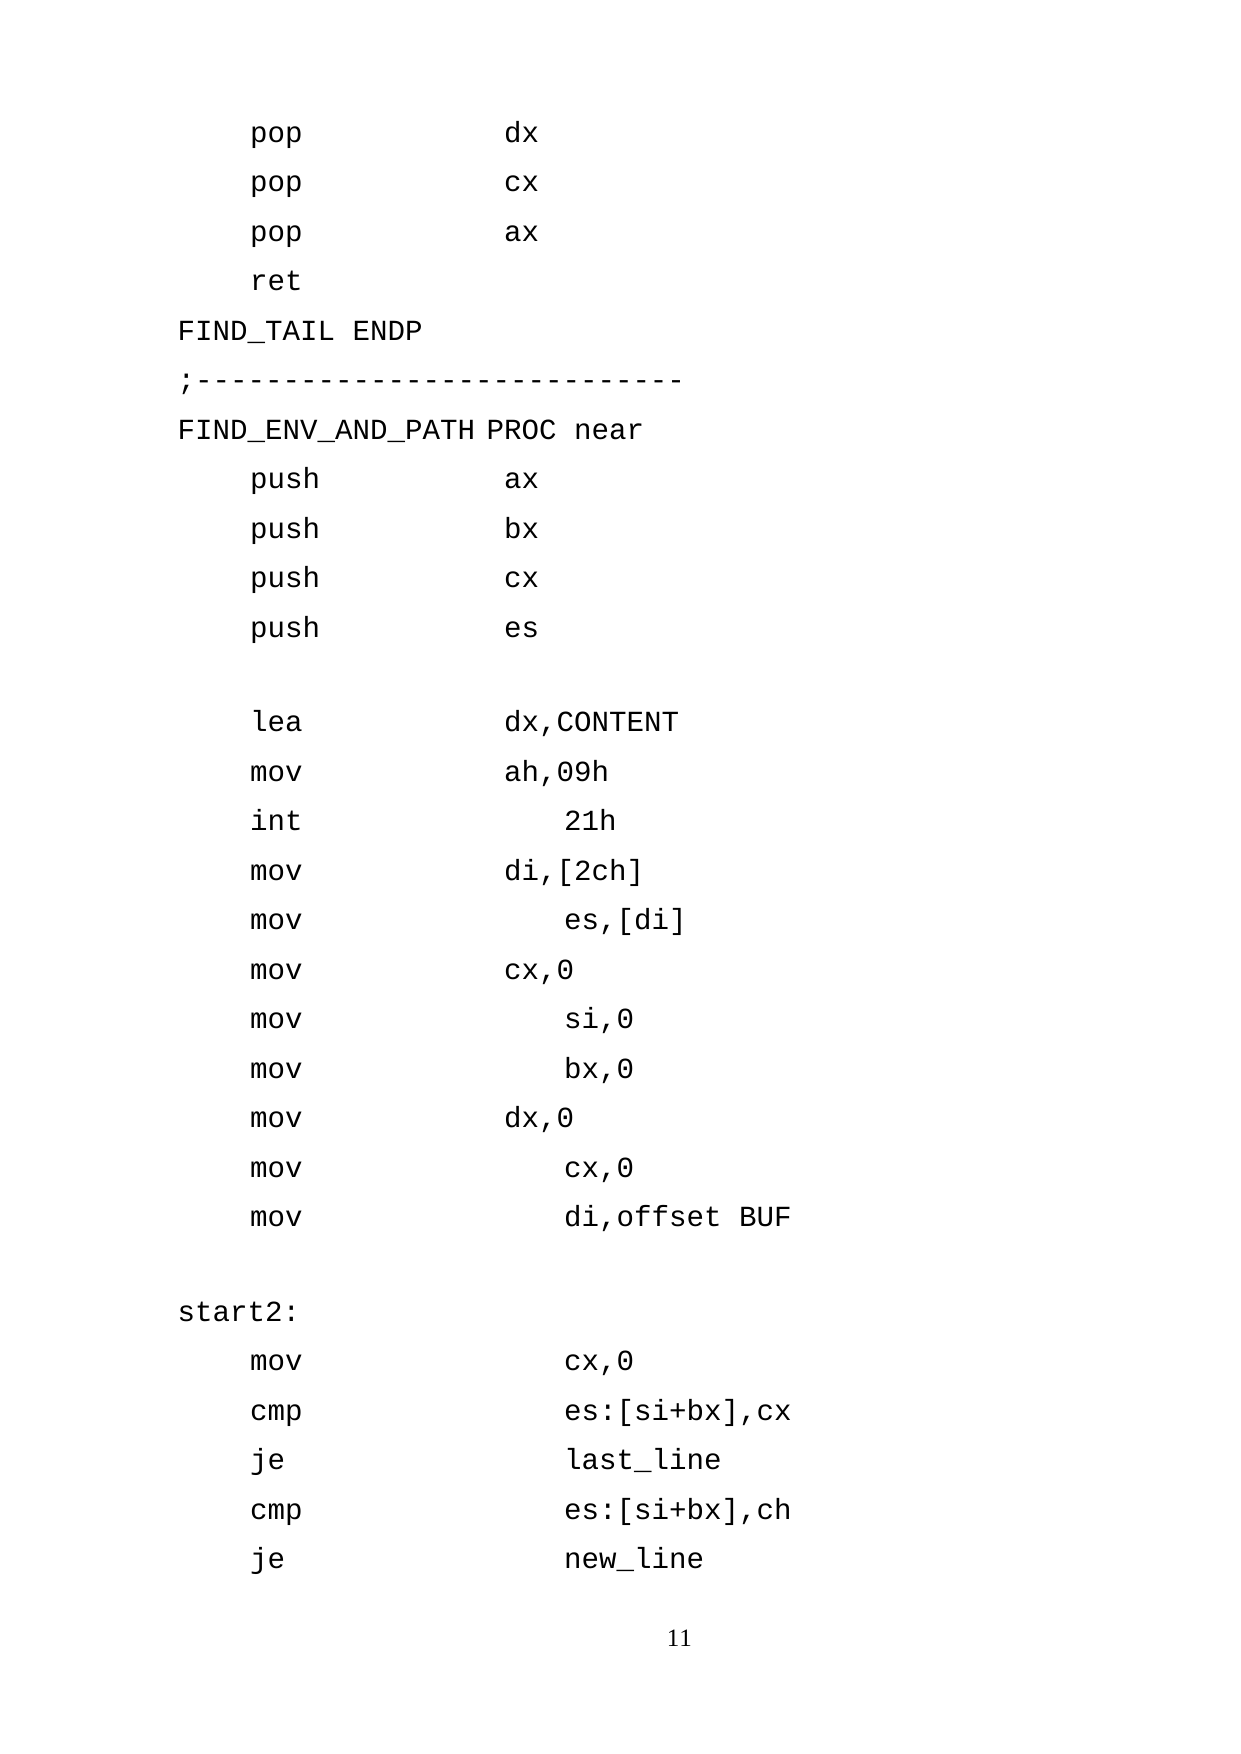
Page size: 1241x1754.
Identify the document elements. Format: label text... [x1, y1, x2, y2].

text pop dx [177, 118, 1181, 151]
text int 21h [177, 807, 1181, 839]
text mov di,offset BUF [177, 1202, 1181, 1235]
text FIND_TAIL ENDP [177, 316, 1181, 349]
text mov cx,0 [177, 1347, 1181, 1379]
text pop cx [177, 168, 1181, 201]
text mov cx,0 [177, 955, 1181, 988]
text push ax [177, 464, 1181, 497]
text cmp es:[si+bx],cx [177, 1396, 1181, 1429]
text je last_line [177, 1446, 1181, 1478]
text mov es,[di] [177, 906, 1181, 938]
text je new_line [177, 1544, 1181, 1577]
text push es [177, 613, 1181, 646]
text mov si,0 [177, 1004, 1181, 1037]
text mov bx,0 [177, 1054, 1181, 1087]
text pop ax [177, 217, 1181, 250]
text cmp es:[si+bx],ch [177, 1495, 1181, 1528]
text lea dx,CONTENT [177, 708, 1181, 741]
text mov dx,0 [177, 1103, 1181, 1136]
text FIND_ENV_AND_PATH PROC near [177, 415, 1181, 448]
text ret [177, 267, 1181, 299]
text mov ah,09h [177, 757, 1181, 790]
text mov di,[2ch] [177, 856, 1181, 889]
text push cx [177, 563, 1181, 596]
text push bx [177, 514, 1181, 547]
text mov cx,0 [177, 1153, 1181, 1186]
text start2: [177, 1297, 1181, 1330]
text ;---------------------------- [177, 366, 1181, 398]
